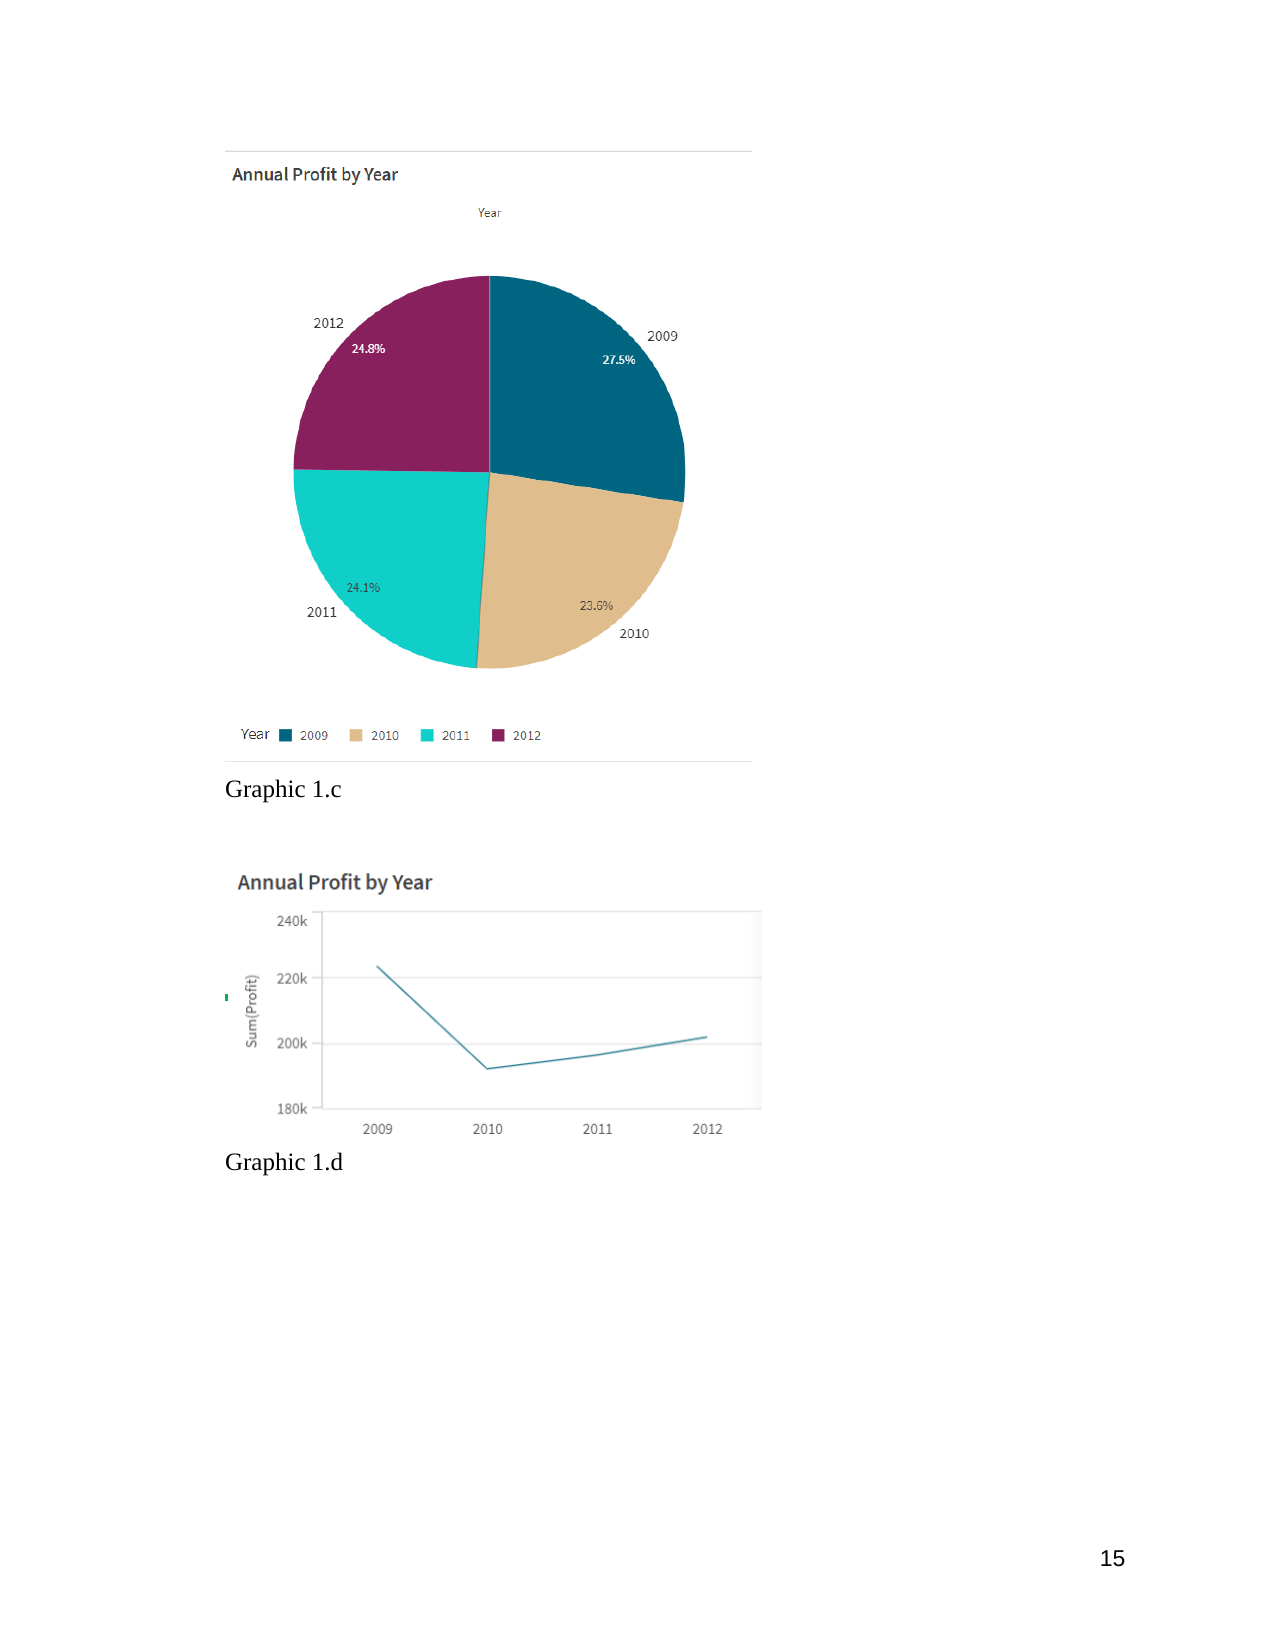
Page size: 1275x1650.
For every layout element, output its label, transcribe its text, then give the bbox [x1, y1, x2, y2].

picture [225, 150, 753, 762]
picture [225, 860, 768, 1135]
text Graphic 1.d [225, 1147, 1125, 1176]
text Graphic 1.c [225, 774, 1125, 803]
